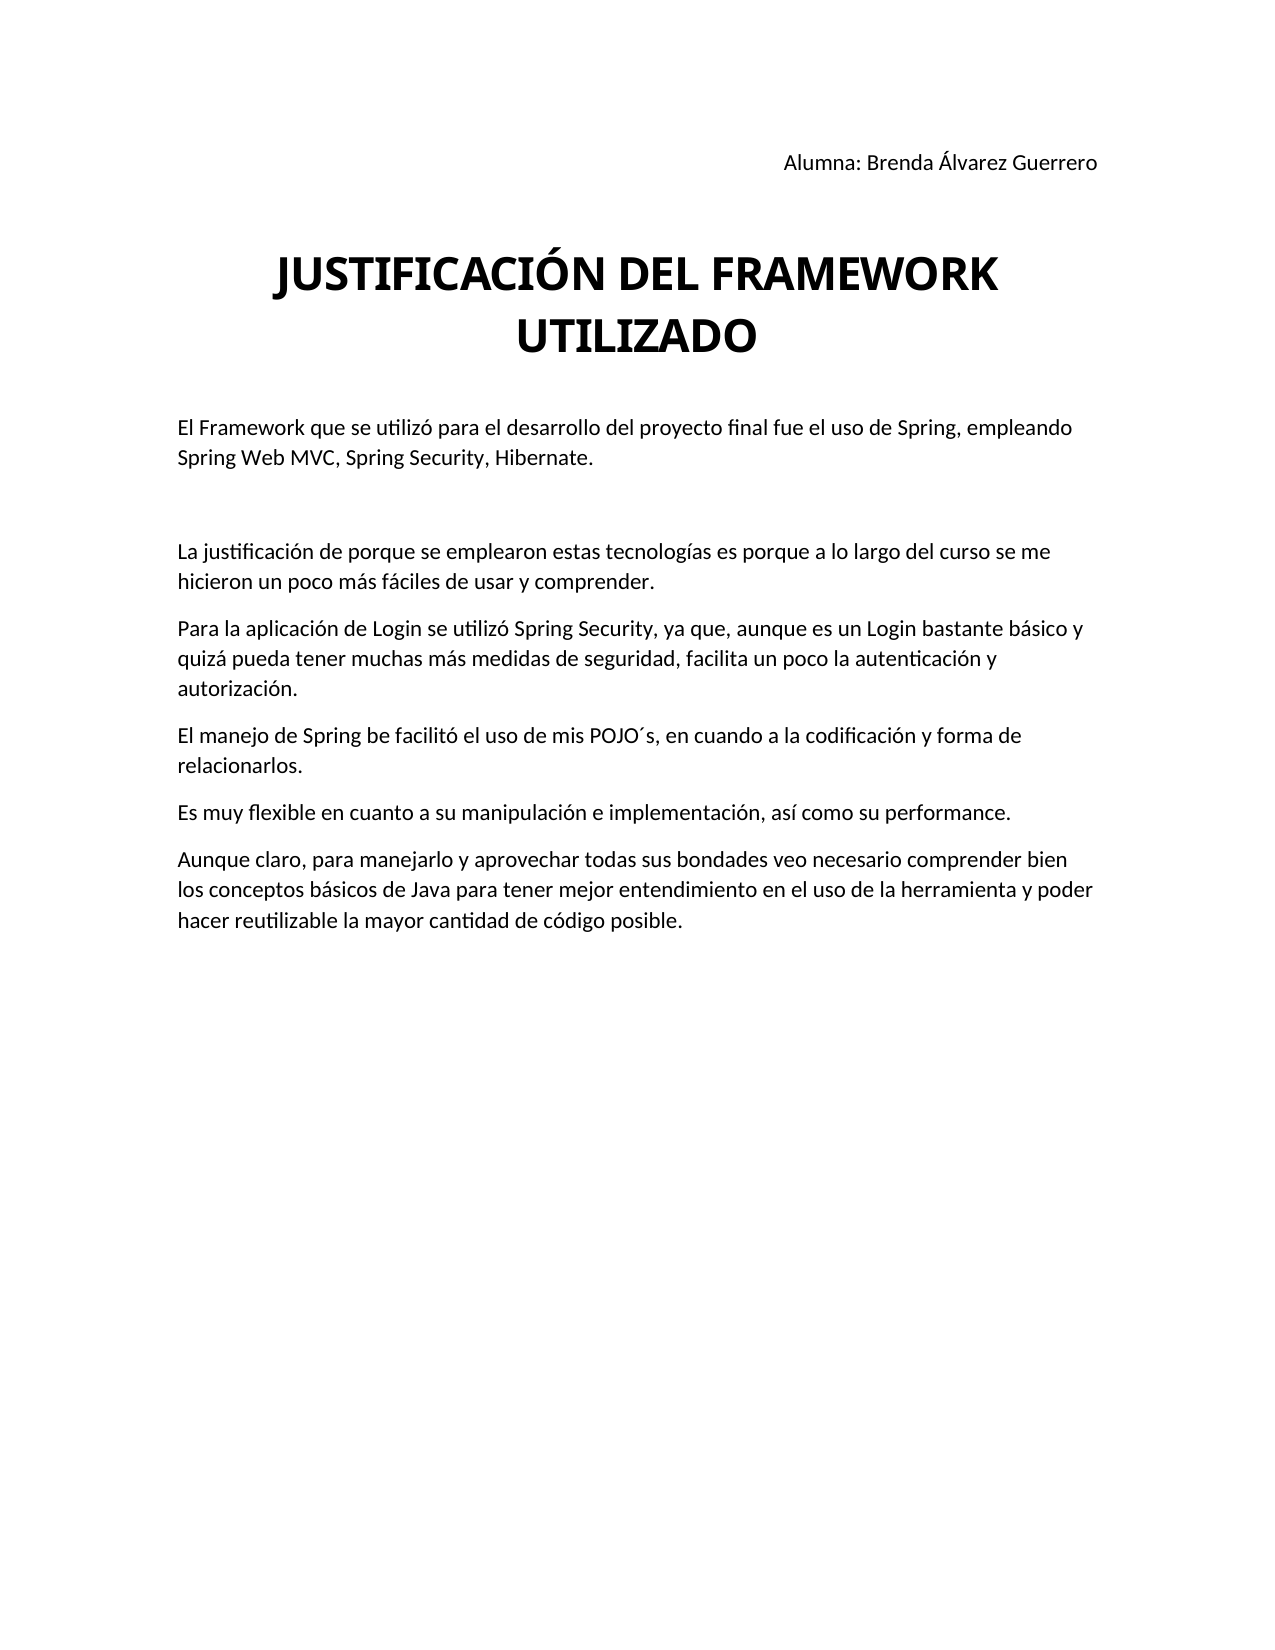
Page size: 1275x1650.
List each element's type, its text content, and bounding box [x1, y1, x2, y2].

text Alumna: Brenda Álvarez Guerrero [177, 148, 1098, 176]
text El Framework que se utilizó para el desarrollo del proyecto final fue el uso de Spring, empleando Spring Web MVC, Spring Security, Hibernate. [177, 413, 1098, 471]
text Es muy flexible en cuanto a su manipulación e implementación, así como su performance. [177, 798, 1098, 826]
title JUSTIFICACIÓN DEL FRAMEWORK UTILIZADO [177, 241, 1098, 366]
text La justificación de porque se emplearon estas tecnologías es porque a lo largo del curso se me hicieron un poco más fáciles de usar y comprender. [177, 537, 1098, 595]
text Aunque claro, para manejarlo y aprovechar todas sus bondades veo necesario comprender bien los conceptos básicos de Java para tener mejor entendimiento en el uso de la herramienta y poder hacer reutilizable la mayor cantidad de código posible. [177, 845, 1098, 934]
text El manejo de Spring be facilitó el uso de mis POJO´s, en cuando a la codificación y forma de relacionarlos. [177, 721, 1098, 779]
text Para la aplicación de Login se utilizó Spring Security, ya que, aunque es un Login bastante básico y quizá pueda tener muchas más medidas de seguridad, facilita un poco la autenticación y autorización. [177, 614, 1098, 702]
